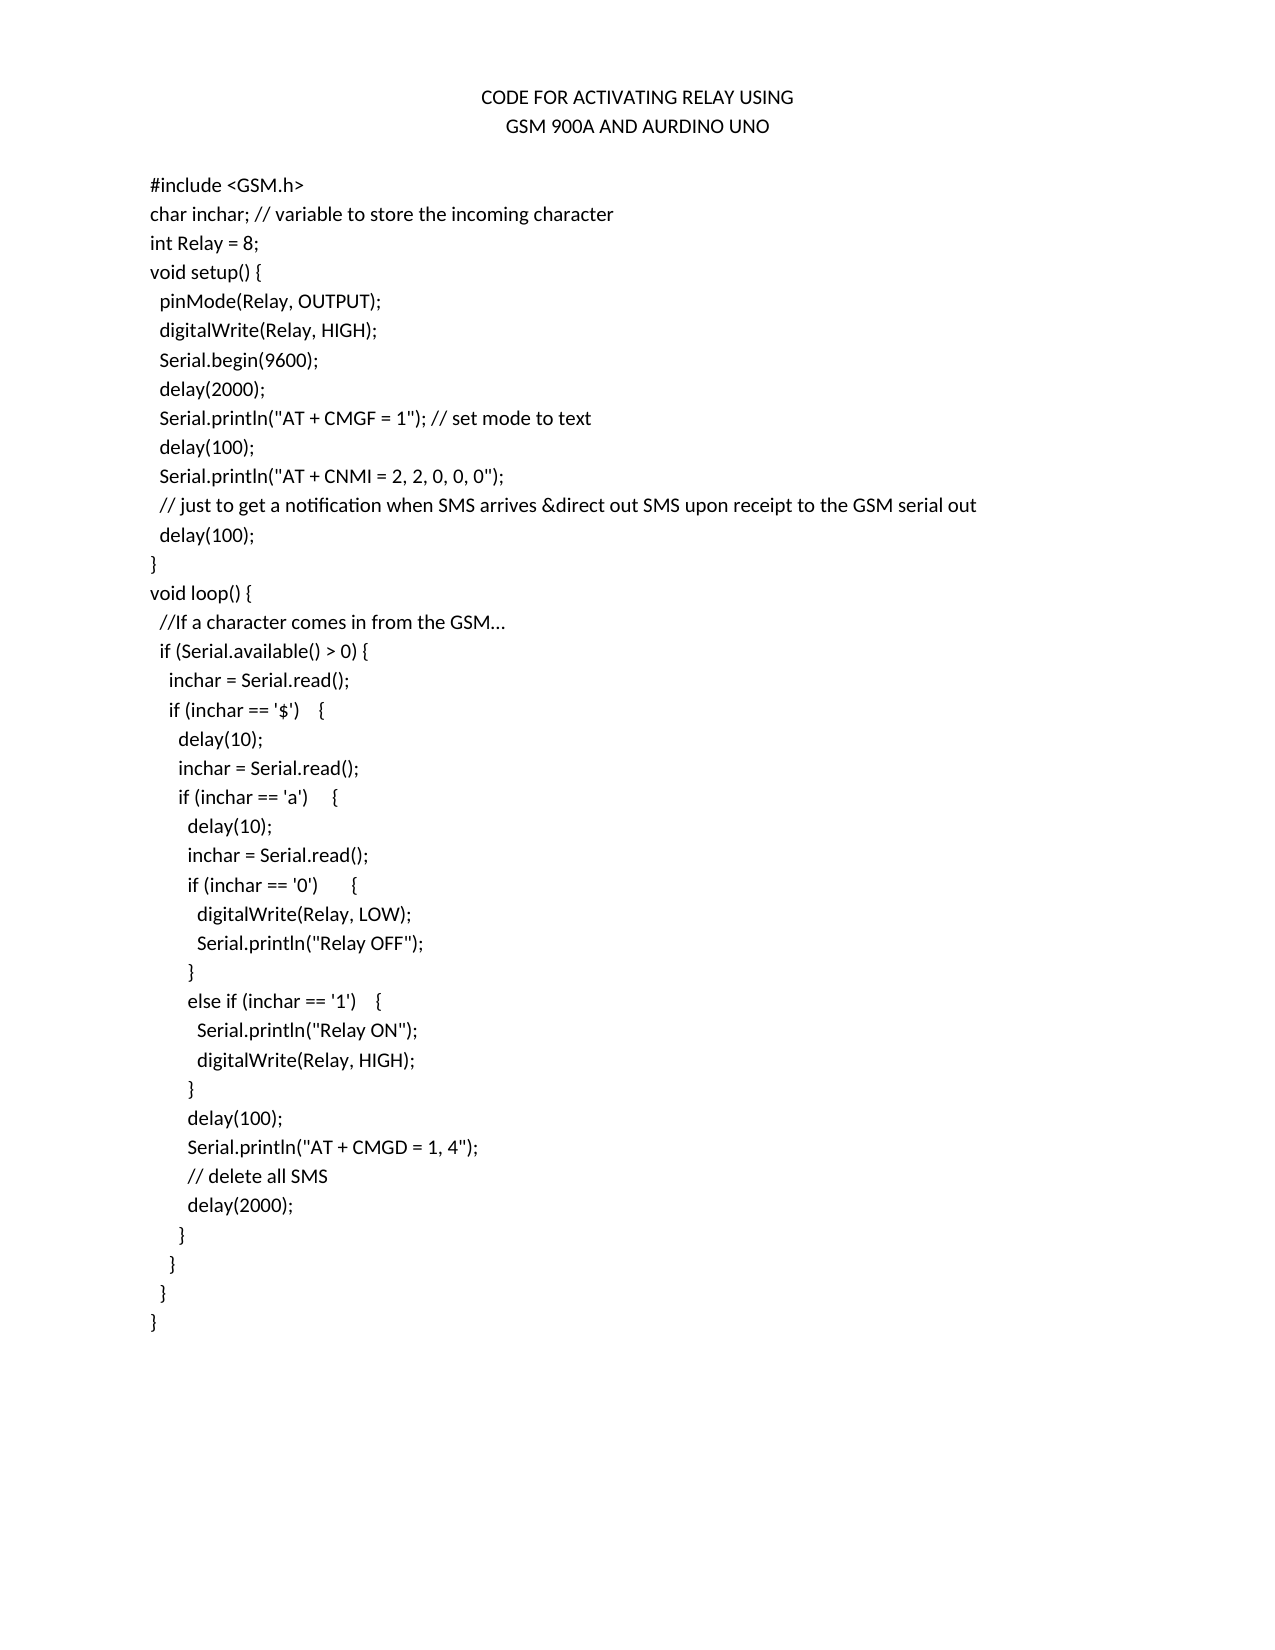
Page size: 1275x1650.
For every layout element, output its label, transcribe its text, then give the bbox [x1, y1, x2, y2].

text delay(100); [150, 522, 1125, 547]
text Serial.begin(9600); [150, 347, 1125, 372]
text delay(2000); [150, 1193, 1125, 1218]
text Serial.println("AT + CMGD = 1, 4"); [150, 1134, 1125, 1160]
text } [150, 1076, 1125, 1101]
text char inchar; // variable to store the incoming character [150, 201, 1125, 226]
text digitalWrite(Relay, HIGH); [150, 318, 1125, 343]
text if (inchar == 'a') { [150, 784, 1125, 810]
text delay(2000); [150, 376, 1125, 401]
text // delete all SMS [150, 1163, 1125, 1189]
text digitalWrite(Relay, LOW); [150, 901, 1125, 926]
text if (inchar == '$') { [150, 697, 1125, 722]
text else if (inchar == '1') { [150, 988, 1125, 1014]
text } [150, 1251, 1125, 1276]
text delay(100); [150, 1105, 1125, 1131]
text inchar = Serial.read(); [150, 668, 1125, 693]
text #include <GSM.h> [150, 172, 1125, 197]
text if (Serial.available() > 0) { [150, 638, 1125, 664]
text delay(100); [150, 434, 1125, 460]
text Serial.println("AT + CNMI = 2, 2, 0, 0, 0"); [150, 463, 1125, 489]
text } [150, 1280, 1125, 1306]
text inchar = Serial.read(); [150, 843, 1125, 868]
text Serial.println("Relay OFF"); [150, 930, 1125, 956]
text delay(10); [150, 813, 1125, 839]
text delay(10); [150, 726, 1125, 751]
text } [150, 959, 1125, 985]
text Serial.println("Relay ON"); [150, 1018, 1125, 1043]
text void setup() { [150, 259, 1125, 285]
text } [150, 1222, 1125, 1247]
text } [150, 551, 1125, 576]
text if (inchar == '0') { [150, 872, 1125, 897]
text //If a character comes in from the GSM… [150, 609, 1125, 635]
text digitalWrite(Relay, HIGH); [150, 1047, 1125, 1072]
text } [150, 1309, 1125, 1335]
text void loop() { [150, 580, 1125, 606]
text CODE FOR ACTIVATING RELAY USING [150, 84, 1125, 110]
text Serial.println("AT + CMGF = 1"); // set mode to text [150, 405, 1125, 431]
text // just to get a notification when SMS arrives &direct out SMS upon receipt to the GSM serial out [150, 493, 1125, 518]
text inchar = Serial.read(); [150, 755, 1125, 781]
text int Relay = 8; [150, 230, 1125, 256]
text pinMode(Relay, OUTPUT); [150, 288, 1125, 314]
text GSM 900A AND AURDINO UNO [150, 113, 1125, 139]
